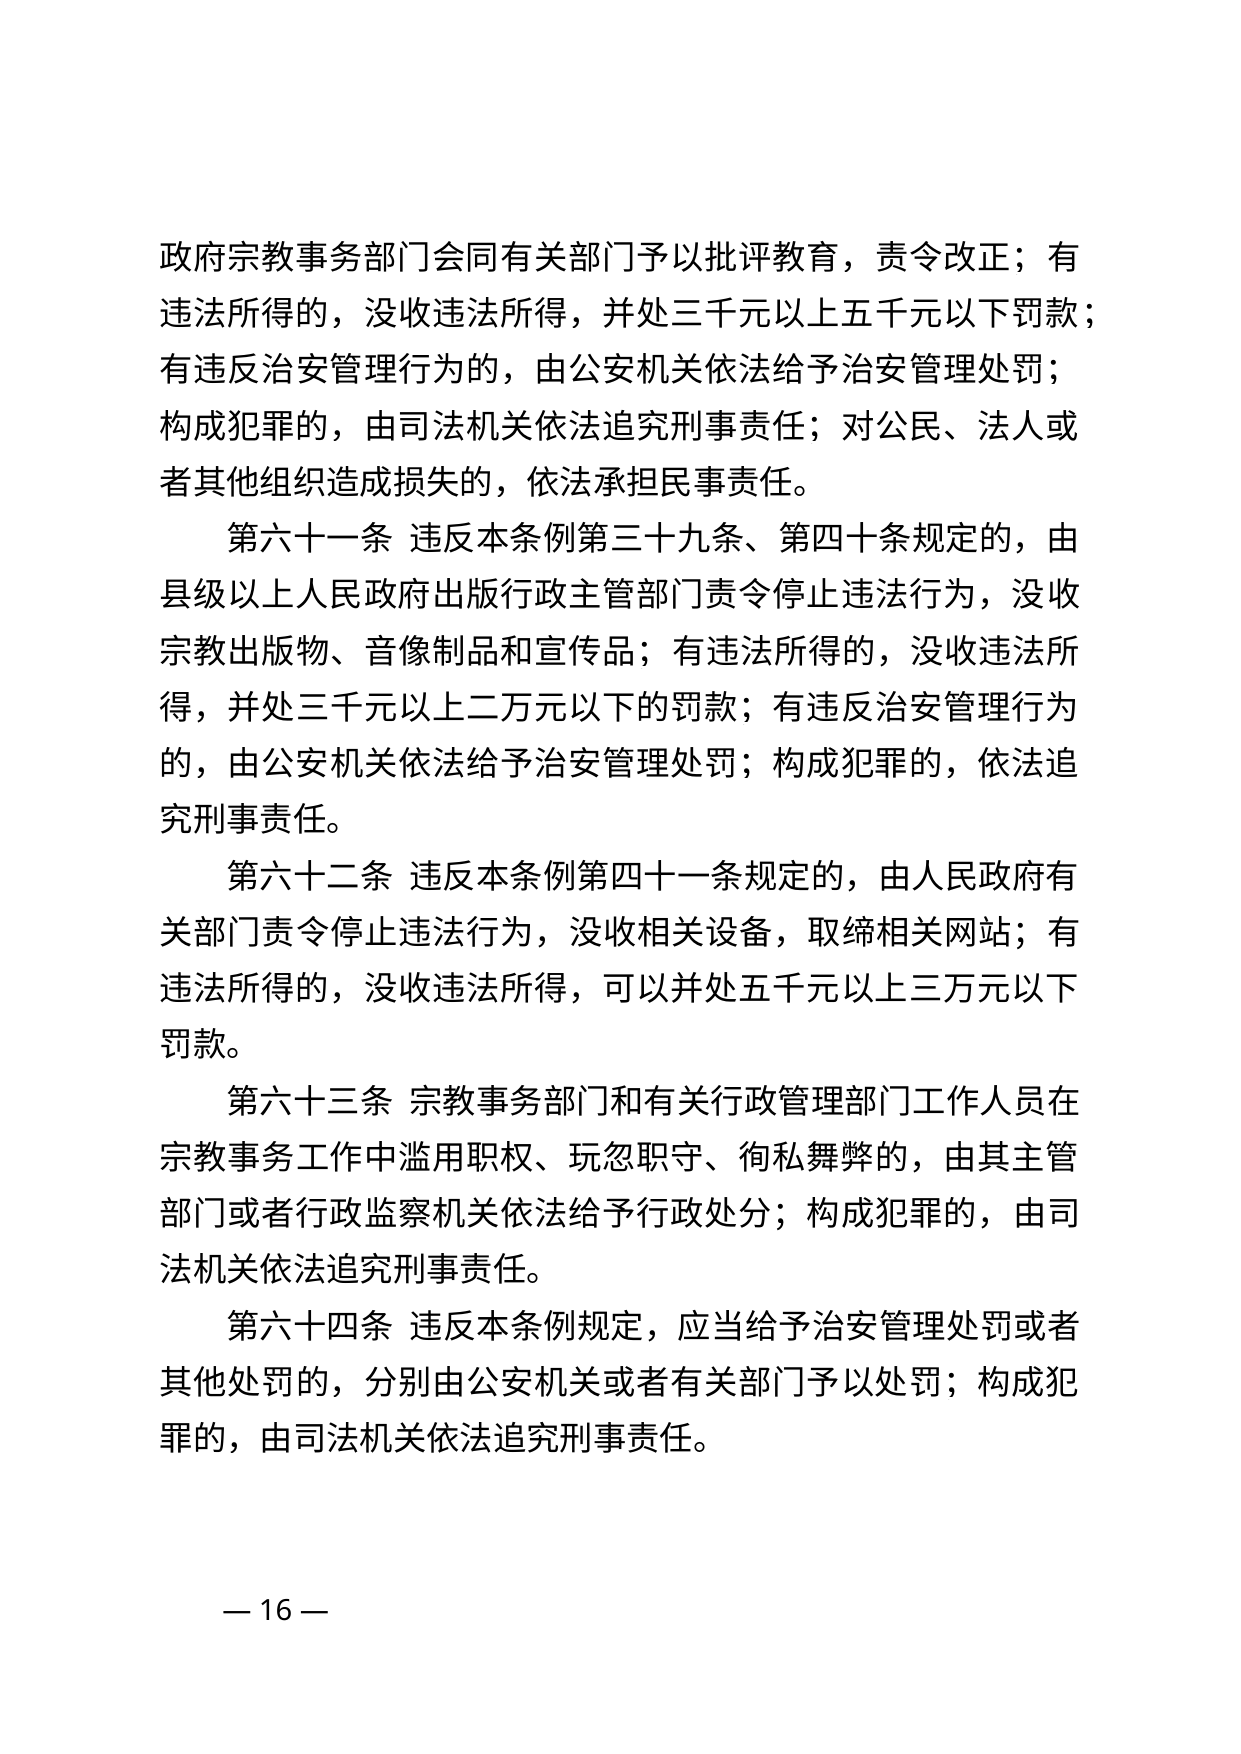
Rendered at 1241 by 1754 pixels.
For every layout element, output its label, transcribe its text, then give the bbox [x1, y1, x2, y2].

text 第六十二条 违反本条例第四十一条规定的，由人民政府有关部门责令停止违法行为，没收相关设备，取缔相关网站；有违法所得的，没收违法所得，可以并处五千元以上三万元以下罚款。 [159, 843, 1081, 1068]
text 第六十三条 宗教事务部门和有关行政管理部门工作人员在宗教事务工作中滥用职权、玩忽职守、徇私舞弊的，由其主管部门或者行政监察机关依法给予行政处分；构成犯罪的，由司法机关依法追究刑事责任。 [159, 1068, 1081, 1293]
text 第六十一条 违反本条例第三十九条、第四十条规定的，由县级以上人民政府出版行政主管部门责令停止违法行为，没收宗教出版物、音像制品和宣传品；有违法所得的，没收违法所得，并处三千元以上二万元以下的罚款；有违反治安管理行为的，由公安机关依法给予治安管理处罚；构成犯罪的，依法追究刑事责任。 [159, 506, 1081, 843]
text 第六十四条 违反本条例规定，应当给予治安管理处罚或者其他处罚的，分别由公安机关或者有关部门予以处罚；构成犯罪的，由司法机关依法追究刑事责任。 [159, 1293, 1081, 1462]
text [159, 224, 1081, 506]
